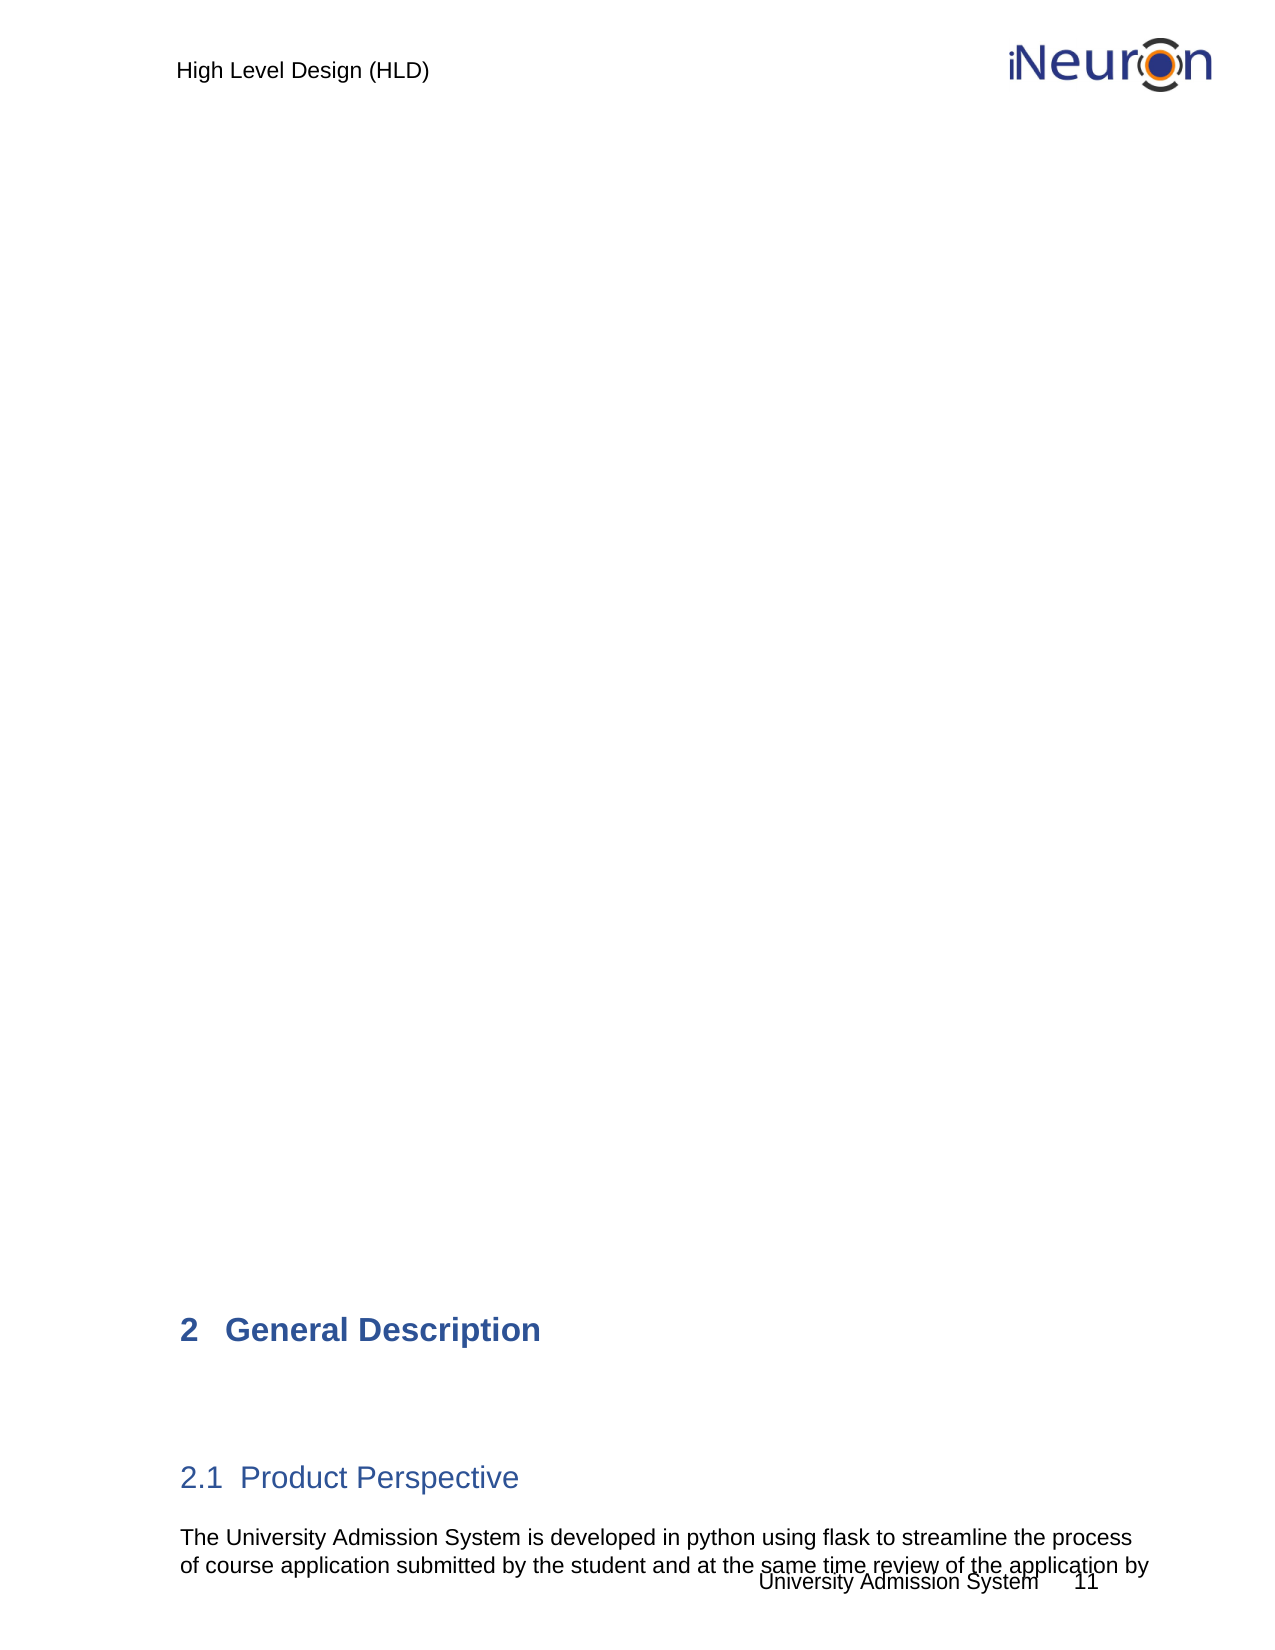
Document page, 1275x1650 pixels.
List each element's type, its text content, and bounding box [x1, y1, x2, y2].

text The University Admission System is developed in python using flask to streamline the process of course application submitted by the student and at the same time review of the application by the faculty. It uses the flask login for user authentication and authorization. At the same time to it will use Cassandra database for storing all the data. [180, 1524, 1152, 1578]
subtitle General Description [180, 1310, 1152, 1348]
subtitle Product Perspective [180, 1459, 1152, 1495]
picture [1009, 38, 1212, 92]
